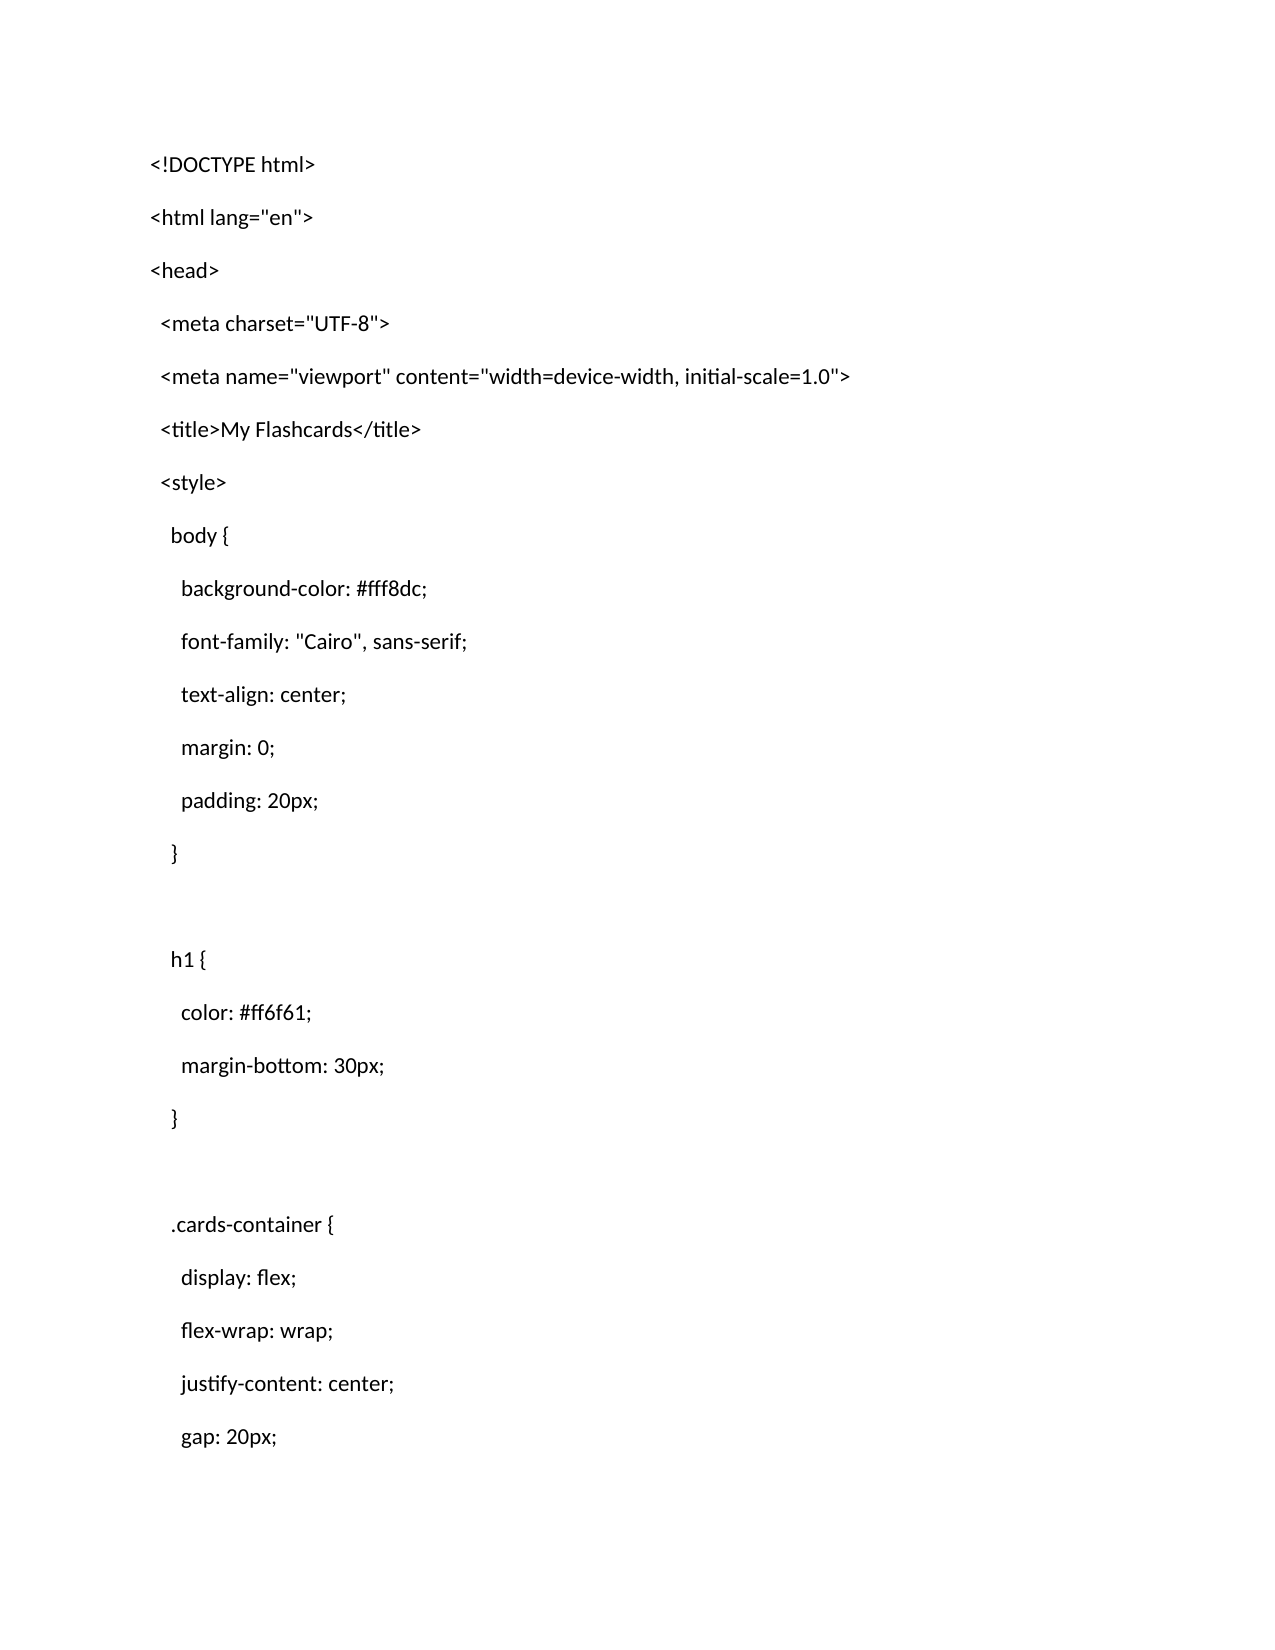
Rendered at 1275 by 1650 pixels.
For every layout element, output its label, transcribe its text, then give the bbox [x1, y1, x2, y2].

text } [150, 1104, 1125, 1132]
text margin: 0; [150, 733, 1125, 761]
text <title>My Flashcards</title> [150, 415, 1125, 443]
text <!DOCTYPE html> [150, 150, 1125, 178]
text margin-bottom: 30px; [150, 1051, 1125, 1079]
text color: #ff6f61; [150, 998, 1125, 1026]
text padding: 20px; [150, 786, 1125, 814]
text <html lang="en"> [150, 203, 1125, 231]
text gap: 20px; [150, 1422, 1125, 1451]
text .cards-container { [150, 1210, 1125, 1238]
text text-align: center; [150, 680, 1125, 708]
text background-color: #fff8dc; [150, 574, 1125, 602]
text h1 { [150, 945, 1125, 973]
text flex-wrap: wrap; [150, 1316, 1125, 1344]
text <head> [150, 256, 1125, 284]
text <style> [150, 468, 1125, 496]
text } [150, 839, 1125, 867]
text justify-content: center; [150, 1369, 1125, 1397]
text display: flex; [150, 1263, 1125, 1291]
text <meta charset="UTF-8"> [150, 309, 1125, 337]
text font-family: "Cairo", sans-serif; [150, 627, 1125, 655]
text <meta name="viewport" content="width=device-width, initial-scale=1.0"> [150, 362, 1125, 390]
text body { [150, 521, 1125, 549]
